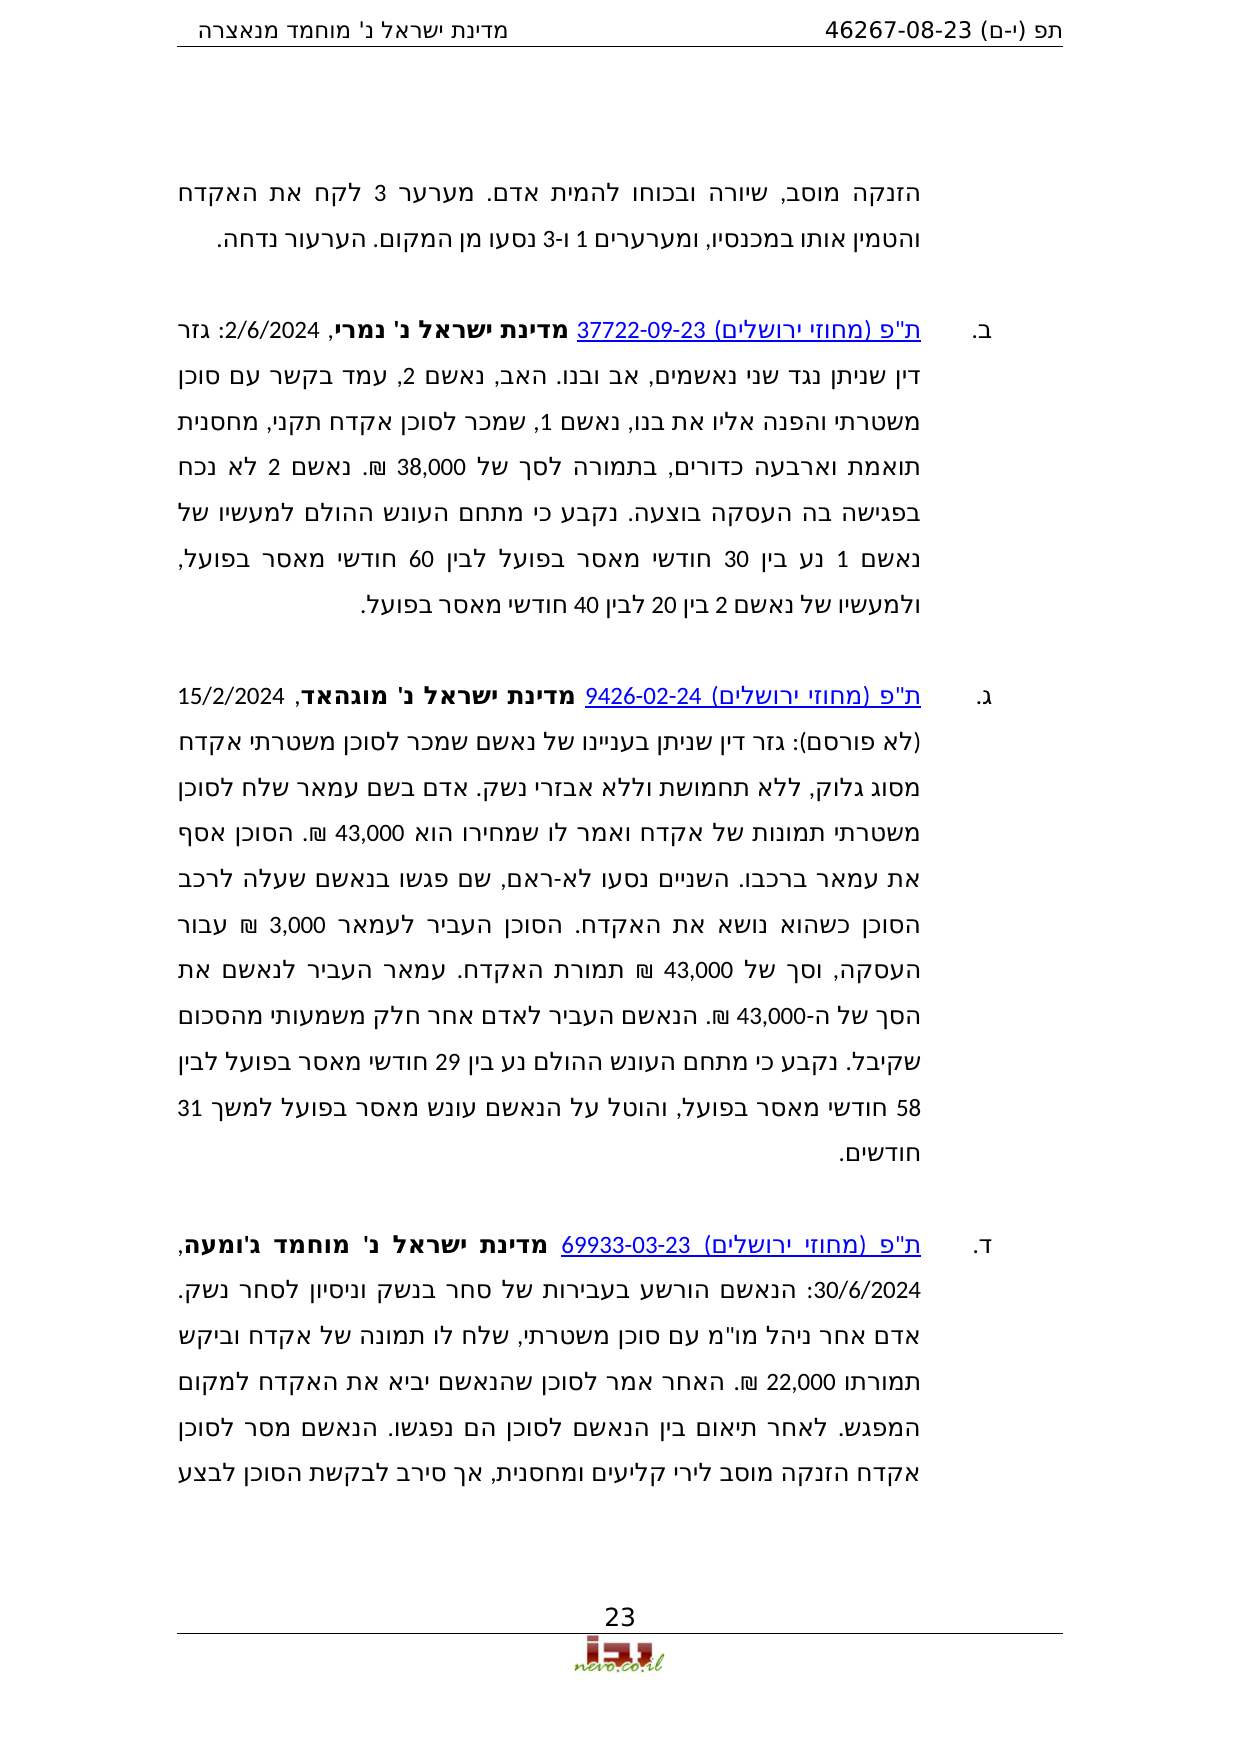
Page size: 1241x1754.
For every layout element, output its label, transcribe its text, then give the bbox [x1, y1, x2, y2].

text ב. ת"פ (מחוזי ירושלים) 37722-09-23 מדינת ישראל נ' נמרי, 2/6/2024: גזר דין שניתן נגד שני נאשמים, אב ובנו. האב, נאשם 2, עמד בקשר עם סוכן משטרתי והפנה אליו את בנו, נאשם 1, שמכר לסוכן אקדח תקני, מחסנית תואמת וארבעה כדורים, בתמורה לסך של 38,000 ₪. נאשם 2 לא נכח בפגישה בה העסקה בוצעה. נקבע כי מתחם העונש ההולם למעשיו של נאשם 1 נע בין 30 חודשי מאסר בפועל לבין 60 חודשי מאסר בפועל, ולמעשיו של נאשם 2 בין 20 לבין 40 חודשי מאסר בפועל. [177, 314, 992, 619]
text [177, 177, 992, 253]
picture [574, 1635, 666, 1673]
text ג. ת"פ (מחוזי ירושלים) 9426-02-24 מדינת ישראל נ' מוגהאד, 15/2/2024 (לא פורסם): גזר דין שניתן בעניינו של נאשם שמכר לסוכן משטרתי אקדח מסוג גלוק, ללא תחמושת וללא אבזרי נשק. אדם בשם עמאר שלח לסוכן משטרתי תמונות של אקדח ואמר לו שמחירו הוא 43,000 ₪. הסוכן אסף את עמאר ברכבו. השניים נסעו לא-ראם, שם פגשו בנאשם שעלה לרכב הסוכן כשהוא נושא את האקדח. הסוכן העביר לעמאר 3,000 ₪ עבור העסקה, וסך של 43,000 ₪ תמורת האקדח. עמאר העביר לנאשם את הסך של ה-43,000 ₪. הנאשם העביר לאדם אחר חלק משמעותי מהסכום שקיבל. נקבע כי מתחם העונש ההולם נע בין 29 חודשי מאסר בפועל לבין 58 חודשי מאסר בפועל, והוטל על הנאשם עונש מאסר בפועל למשך 31 חודשים. [177, 680, 992, 1168]
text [177, 1229, 992, 1488]
